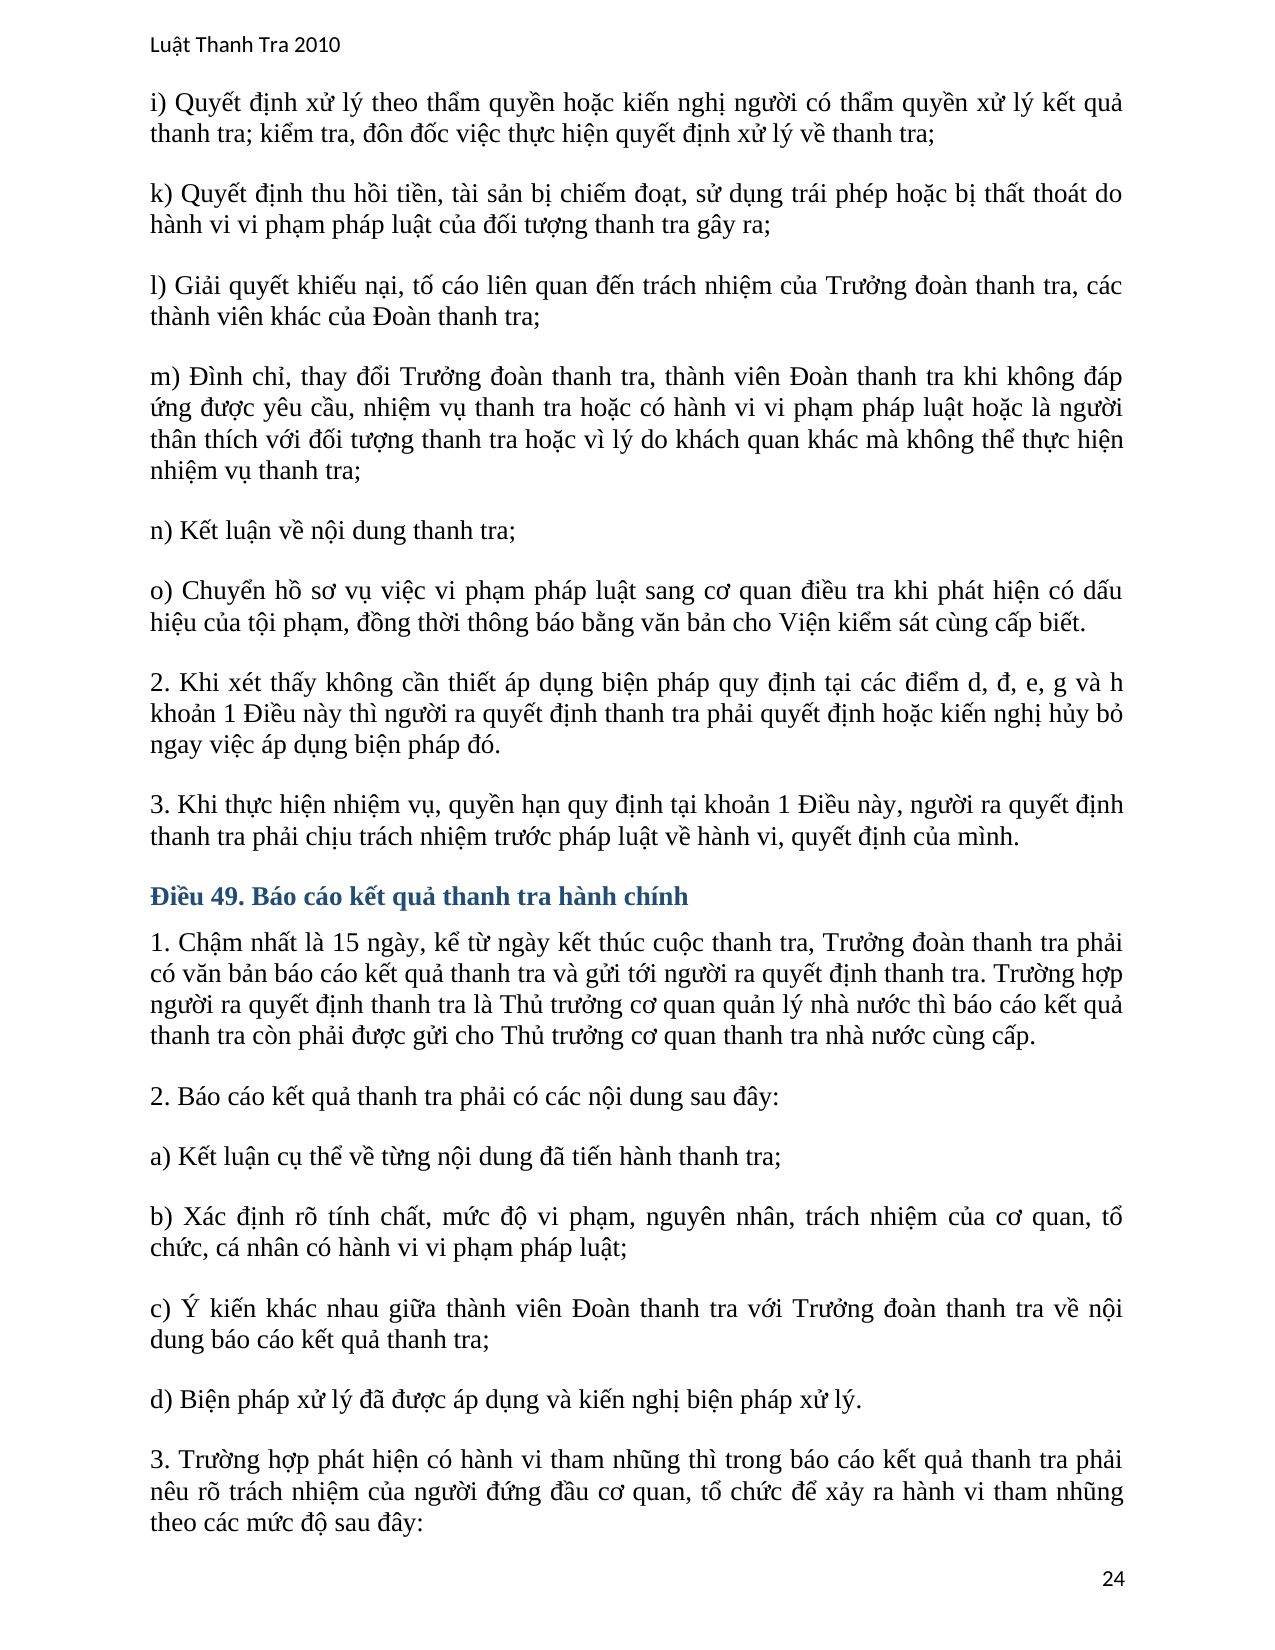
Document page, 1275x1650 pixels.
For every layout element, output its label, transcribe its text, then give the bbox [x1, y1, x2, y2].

text d) Biện pháp xử lý đã được áp dụng và kiến nghị biện pháp xử lý. [150, 1383, 1125, 1414]
text 3. Trường hợp phát hiện có hành vi tham nhũng thì trong báo cáo kết quả thanh tra phải nêu rõ trách nhiệm của người đứng đầu cơ quan, tổ chức để xảy ra hành vi tham nhũng theo các mức độ sau đây: [150, 1444, 1125, 1537]
text k) Quyết định thu hồi tiền, tài sản bị chiếm đoạt, sử dụng trái phép hoặc bị thất thoát do hành vi vi phạm pháp luật của đối tượng thanh tra gây ra; [150, 177, 1125, 240]
text n) Kết luận về nội dung thanh tra; [150, 514, 1125, 545]
text a) Kết luận cụ thể về từng nội dung đã tiến hành thanh tra; [150, 1140, 1125, 1171]
text 2. Khi xét thấy không cần thiết áp dụng biện pháp quy định tại các điểm d, đ, e, g và h khoản 1 Điều này thì người ra quyết định thanh tra phải quyết định hoặc kiến nghị hủy bỏ ngay việc áp dụng biện pháp đó. [150, 666, 1125, 759]
text l) Giải quyết khiếu nại, tố cáo liên quan đến trách nhiệm của Trưởng đoàn thanh tra, các thành viên khác của Đoàn thanh tra; [150, 269, 1125, 331]
text 2. Báo cáo kết quả thanh tra phải có các nội dung sau đây: [150, 1080, 1125, 1111]
text 3. Khi thực hiện nhiệm vụ, quyền hạn quy định tại khoản 1 Điều này, người ra quyết định thanh tra phải chịu trách nhiệm trước pháp luật về hành vi, quyết định của mình. [150, 788, 1125, 851]
text b) Xác định rõ tính chất, mức độ vi phạm, nguyên nhân, trách nhiệm của cơ quan, tổ chức, cá nhân có hành vi vi phạm pháp luật; [150, 1200, 1125, 1263]
text c) Ý kiến khác nhau giữa thành viên Đoàn thanh tra với Trưởng đoàn thanh tra về nội dung báo cáo kết quả thanh tra; [150, 1292, 1125, 1354]
text o) Chuyển hồ sơ vụ việc vi phạm pháp luật sang cơ quan điều tra khi phát hiện có dấu hiệu của tội phạm, đồng thời thông báo bằng văn bản cho Viện kiểm sát cùng cấp biết. [150, 574, 1125, 637]
text i) Quyết định xử lý theo thẩm quyền hoặc kiến nghị người có thẩm quyền xử lý kết quả thanh tra; kiểm tra, đôn đốc việc thực hiện quyết định xử lý về thanh tra; [150, 86, 1125, 148]
subtitle Điều 49. Báo cáo kết quả thanh tra hành chính [150, 880, 1125, 911]
text 1. Chậm nhất là 15 ngày, kể từ ngày kết thúc cuộc thanh tra, Trưởng đoàn thanh tra phải có văn bản báo cáo kết quả thanh tra và gửi tới người ra quyết định thanh tra. Trường hợp người ra quyết định thanh tra là Thủ trưởng cơ quan quản lý nhà nước thì báo cáo kết quả thanh tra còn phải được gửi cho Thủ trưởng cơ quan thanh tra nhà nước cùng cấp. [150, 926, 1125, 1051]
text m) Đình chỉ, thay đổi Trưởng đoàn thanh tra, thành viên Đoàn thanh tra khi không đáp ứng được yêu cầu, nhiệm vụ thanh tra hoặc có hành vi vi phạm pháp luật hoặc là người thân thích với đối tượng thanh tra hoặc vì lý do khách quan khác mà không thể thực hiện nhiệm vụ thanh tra; [150, 360, 1125, 485]
